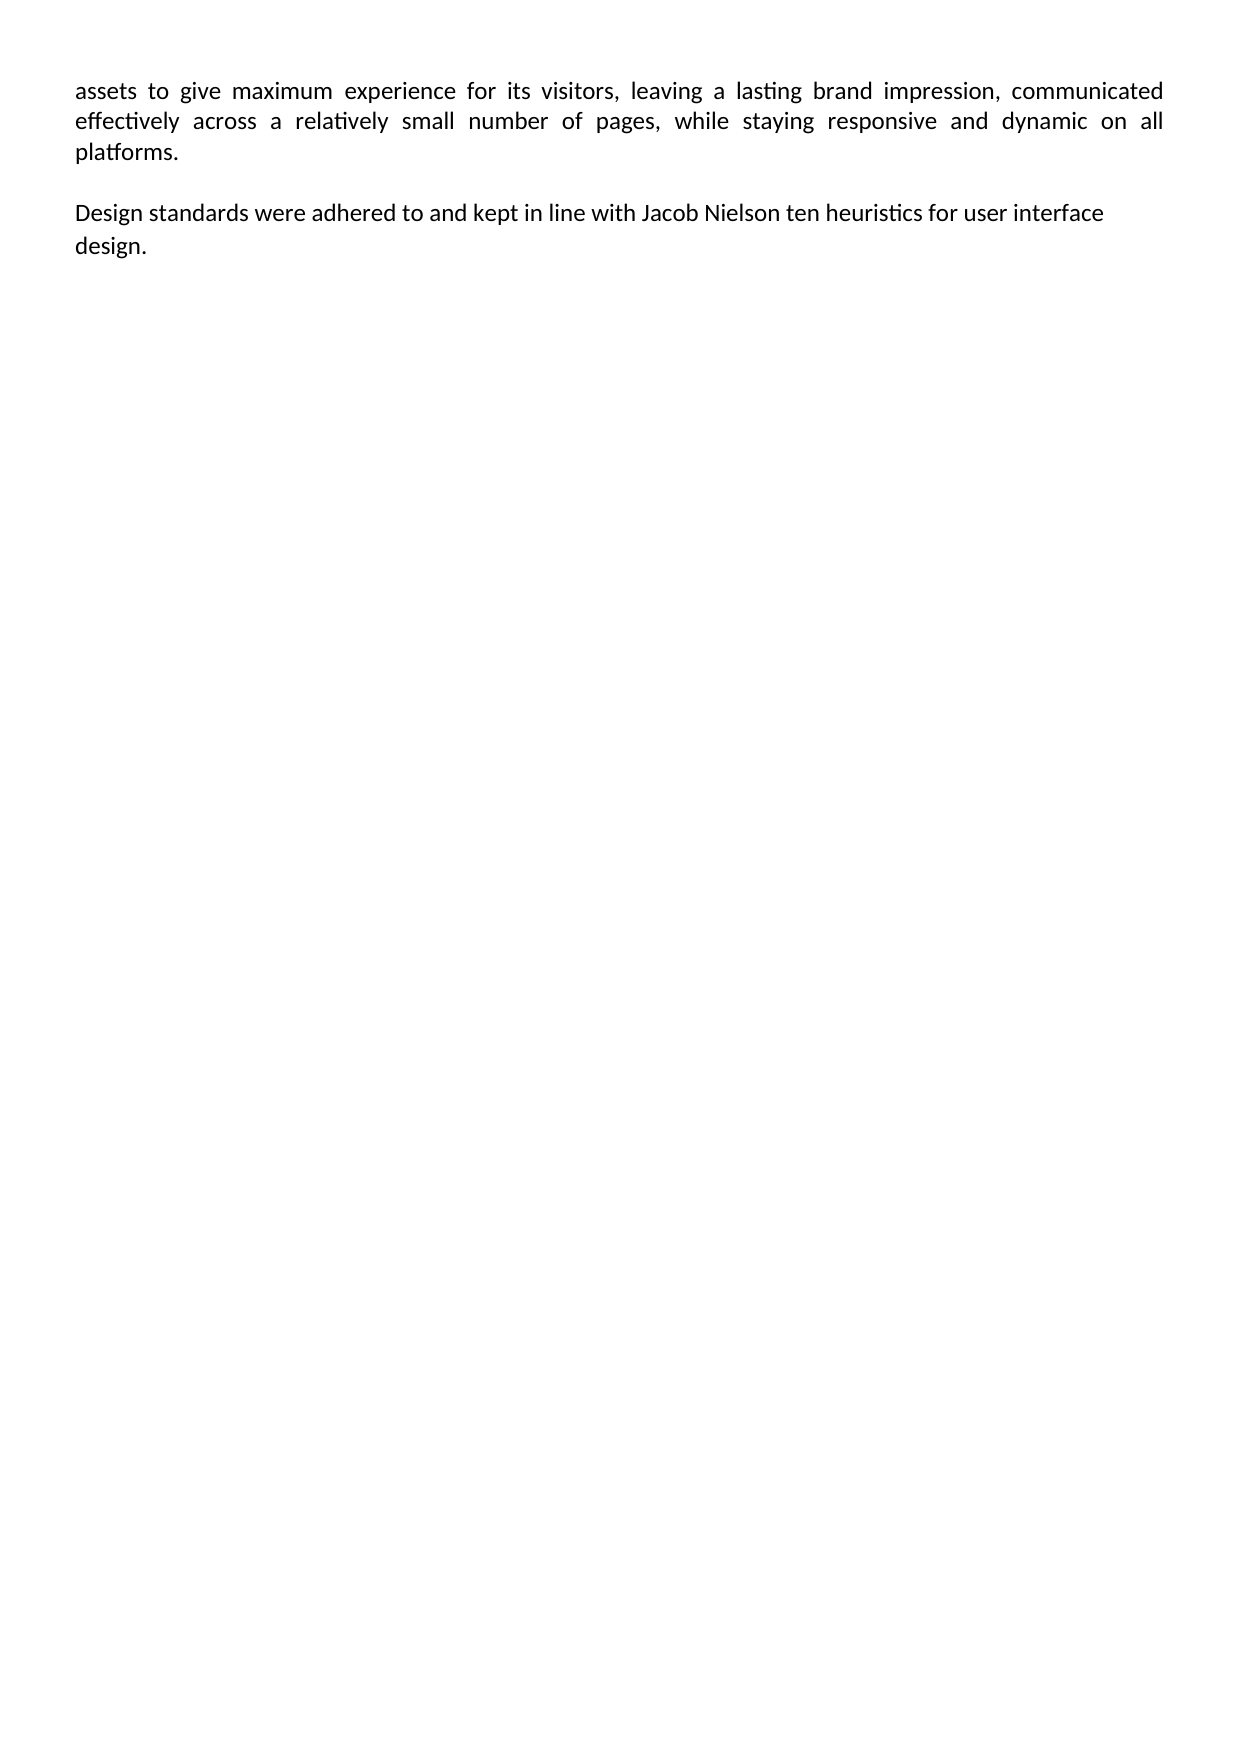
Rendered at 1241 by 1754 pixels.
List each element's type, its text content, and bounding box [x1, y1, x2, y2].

text Design standards were adhered to and kept in line with Jacob Nielson ten heuristics for user interface design. [75, 197, 1165, 261]
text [75, 75, 1165, 167]
